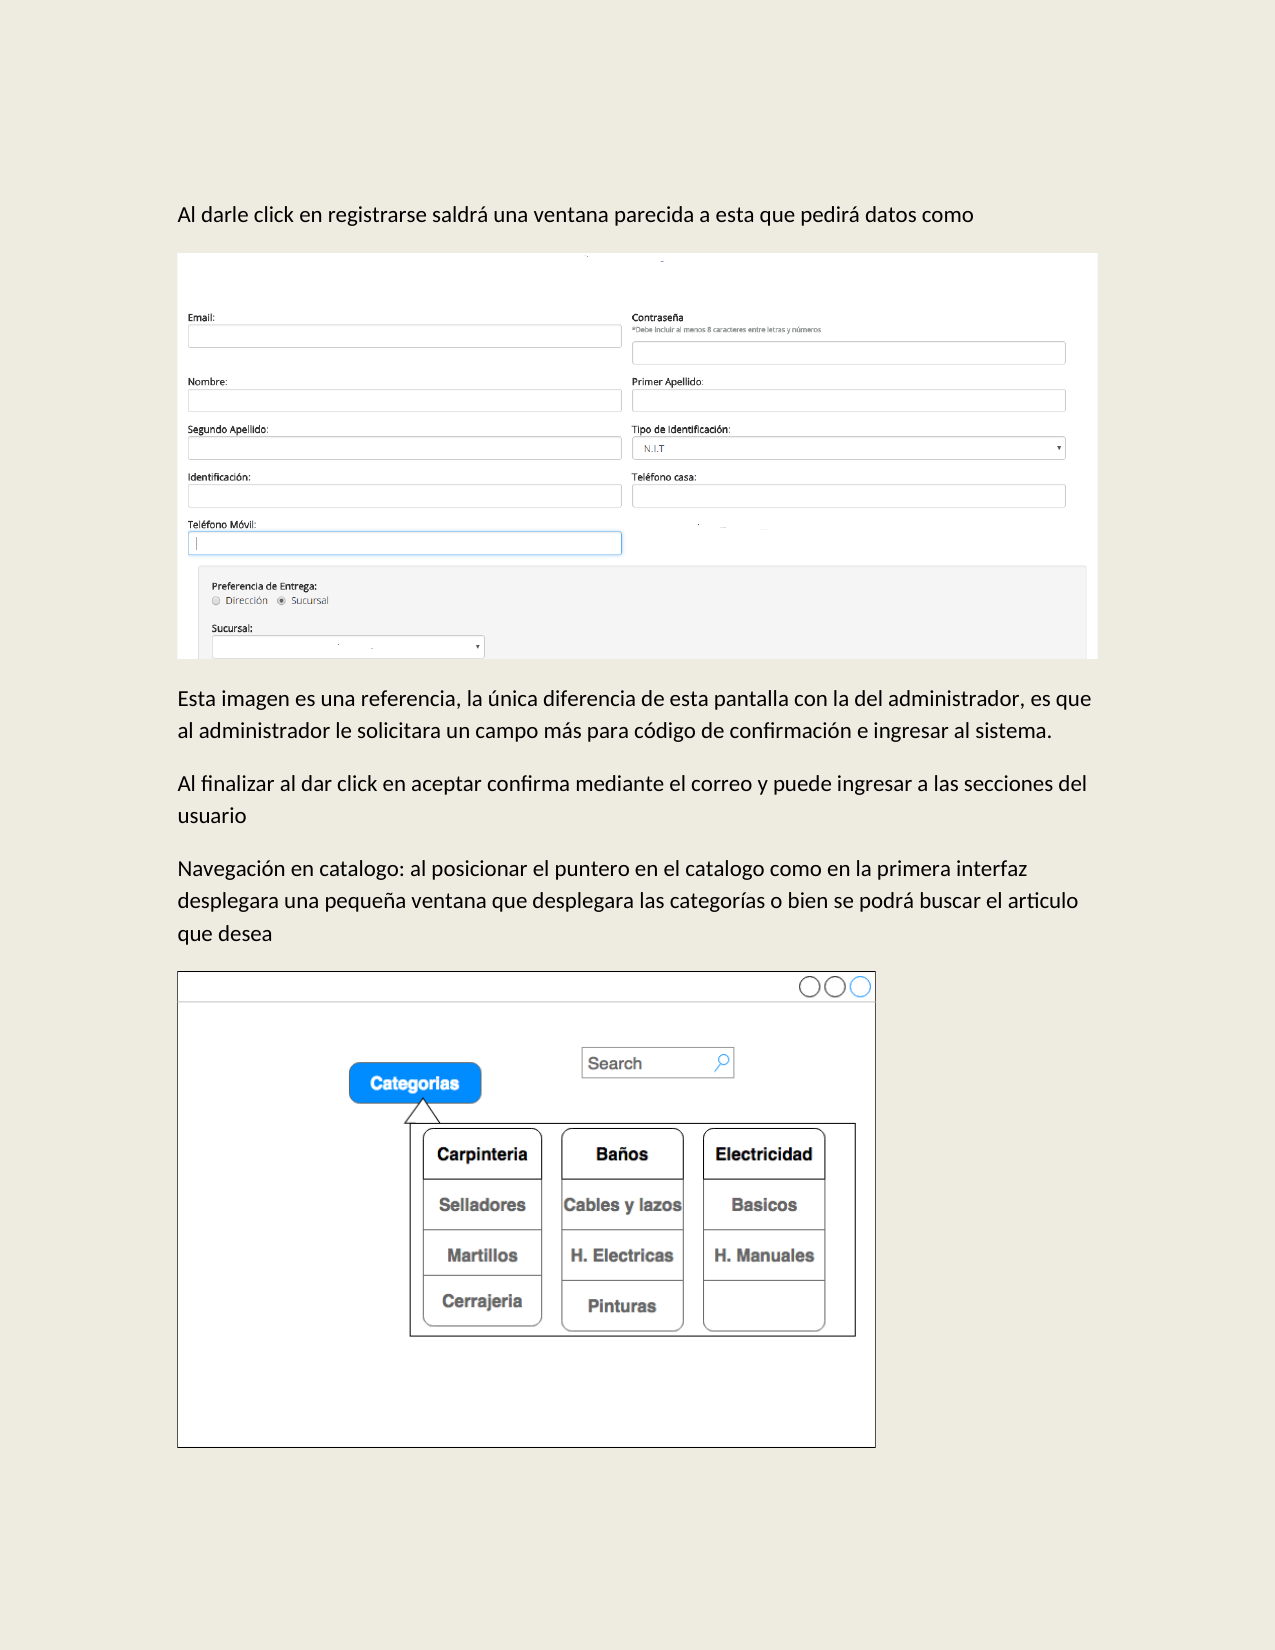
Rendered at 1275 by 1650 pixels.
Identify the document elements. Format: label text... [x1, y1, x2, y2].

text Al darle click en registrarse saldrá una ventana parecida a esta que pedirá datos como [177, 201, 1098, 229]
picture [177, 971, 876, 1448]
text Navegación en catalogo: al posicionar el puntero en el catalogo como en la primera interfaz desplegara una pequeña ventana que desplegara las categorías o bien se podrá buscar el articulo que desea [177, 854, 1098, 947]
text Esta imagen es una referencia, la única diferencia de esta pantalla con la del administrador, es que al administrador le solicitara un campo más para código de confirmación e ingresar al sistema. [177, 684, 1098, 744]
picture [177, 253, 1098, 659]
text Al finalizar al dar click en aceptar confirma mediante el correo y puede ingresar a las secciones del usuario [177, 769, 1098, 829]
